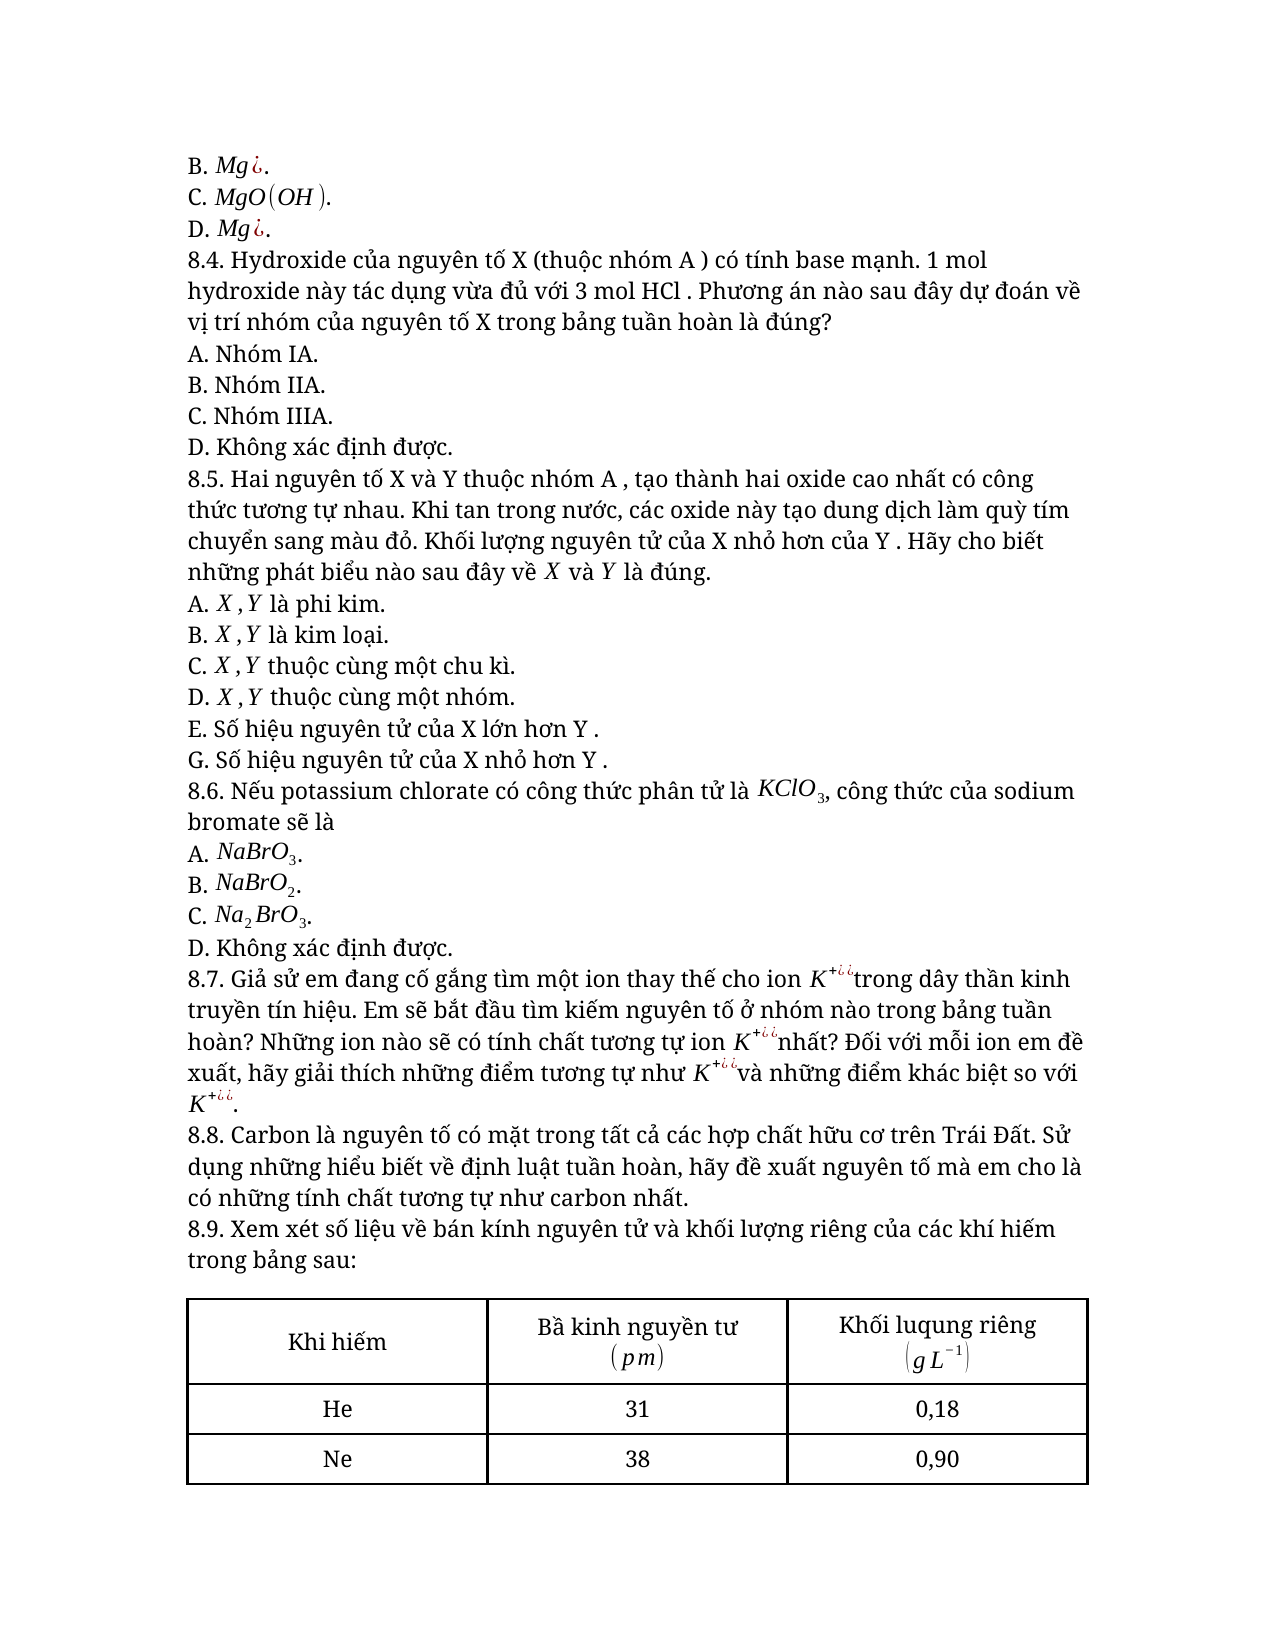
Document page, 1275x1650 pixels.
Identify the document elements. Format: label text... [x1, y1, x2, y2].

table_header Bầ kinh nguyền tư [489, 1300, 786, 1383]
table_cell Ne [189, 1435, 486, 1483]
table_header Khi hiếm [189, 1300, 486, 1383]
table_cell 0,18 [789, 1385, 1086, 1433]
table_cell 38 [489, 1435, 786, 1483]
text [187, 150, 1087, 1275]
table_header Khối luqung riêng [789, 1300, 1086, 1383]
table_cell He [189, 1385, 486, 1433]
table_cell 31 [489, 1385, 786, 1433]
table_cell 0,90 [789, 1435, 1086, 1483]
